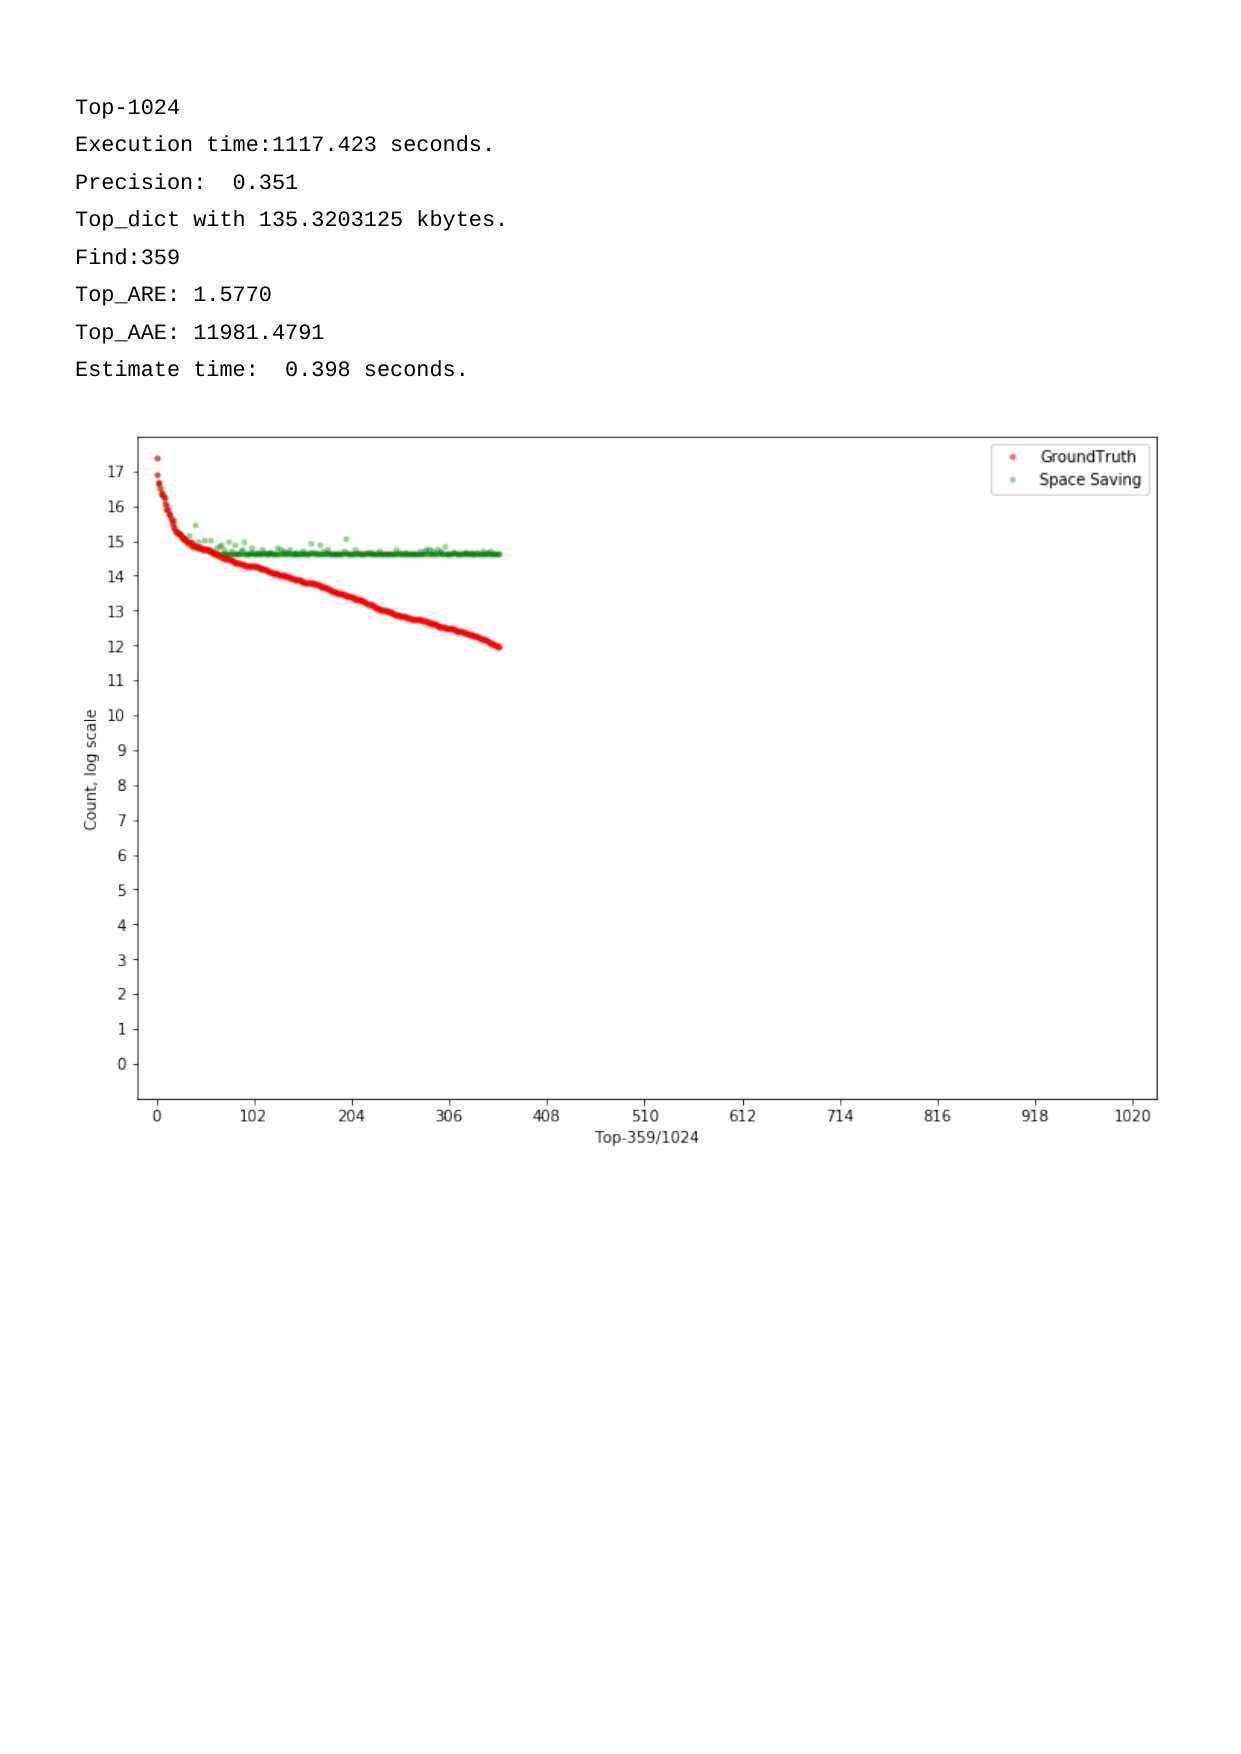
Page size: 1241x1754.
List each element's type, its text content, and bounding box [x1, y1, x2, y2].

text Execution time:1117.423 seconds. [75, 127, 1165, 164]
picture [75, 427, 1166, 1157]
text Precision: 0.351 [75, 164, 1165, 202]
text Find:359 [75, 239, 1165, 277]
text Top-1024 [75, 89, 1165, 127]
text Top_dict with 135.3203125 kbytes. [75, 202, 1165, 239]
text Top_ARE: 1.5770 [75, 277, 1165, 314]
text Estimate time: 0.398 seconds. [75, 352, 1165, 389]
text Top_AAE: 11981.4791 [75, 314, 1165, 352]
